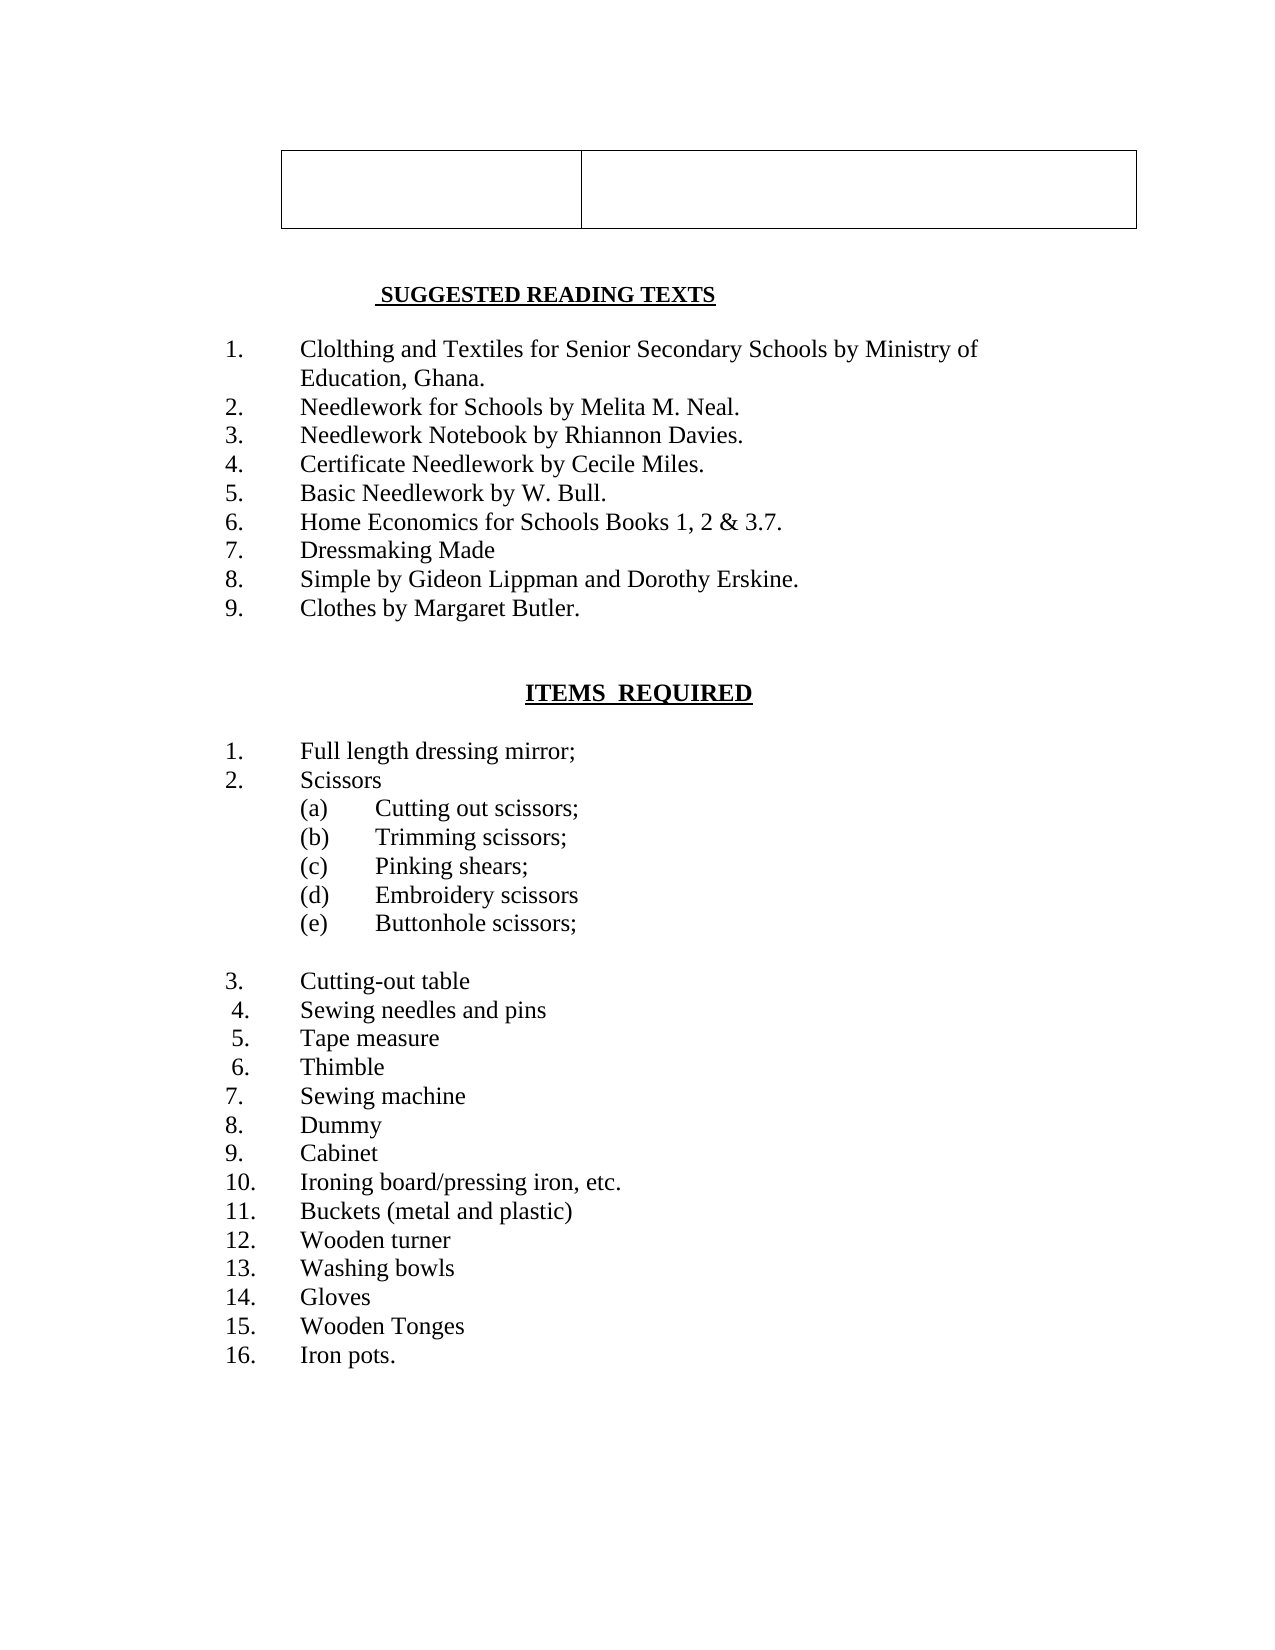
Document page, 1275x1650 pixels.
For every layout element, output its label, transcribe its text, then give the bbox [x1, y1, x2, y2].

text 1. Clolthing and Textiles for Senior Secondary Schools by Ministry of [150, 334, 1125, 363]
text ITEMS REQUIRED [150, 678, 1125, 707]
text 9. Clothes by Margaret Butler. [150, 593, 1125, 622]
text 15. Wooden Tonges [150, 1311, 1125, 1340]
text 4. Sewing needles and pins [150, 995, 1125, 1023]
text (b) Trimming scissors; [150, 822, 1125, 851]
text 13. Washing bowls [150, 1253, 1125, 1282]
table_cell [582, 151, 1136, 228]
text 4. Certificate Needlework by Cecile Miles. [150, 449, 1125, 478]
text 7. Dressmaking Made [150, 536, 1125, 564]
text 3. Needlework Notebook by Rhiannon Davies. [150, 421, 1125, 449]
text (e) Buttonhole scissors; [150, 908, 1125, 937]
text 1. Full length dressing mirror; [150, 736, 1125, 765]
text 2. Needlework for Schools by Melita M. Neal. [150, 392, 1125, 421]
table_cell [282, 151, 581, 228]
text (a) Cutting out scissors; [150, 793, 1125, 822]
text 5. Basic Needlework by W. Bull. [150, 478, 1125, 507]
text 8. Simple by Gideon Lippman and Dorothy Erskine. [150, 564, 1125, 593]
text 7. Sewing machine [150, 1081, 1125, 1110]
text 12. Wooden turner [150, 1225, 1125, 1253]
text 2. Scissors [150, 765, 1125, 793]
text 9. Cabinet [150, 1138, 1125, 1167]
text 16. Iron pots. [150, 1340, 1125, 1368]
text 8. Dummy [150, 1110, 1125, 1138]
text 5. Tape measure [150, 1023, 1125, 1052]
text 14. Gloves [150, 1282, 1125, 1311]
text Education, Ghana. [150, 363, 1125, 392]
text 3. Cutting-out table [150, 966, 1125, 995]
text (c) Pinking shears; [150, 851, 1125, 880]
text 6. Thimble [150, 1052, 1125, 1081]
text 10. Ironing board/pressing iron, etc. [150, 1167, 1125, 1196]
text SUGGESTED READING TEXTS [150, 282, 1125, 308]
text 11. Buckets (metal and plastic) [150, 1196, 1125, 1225]
text (d) Embroidery scissors [150, 880, 1125, 908]
text 6. Home Economics for Schools Books 1, 2 & 3.7. [150, 507, 1125, 536]
